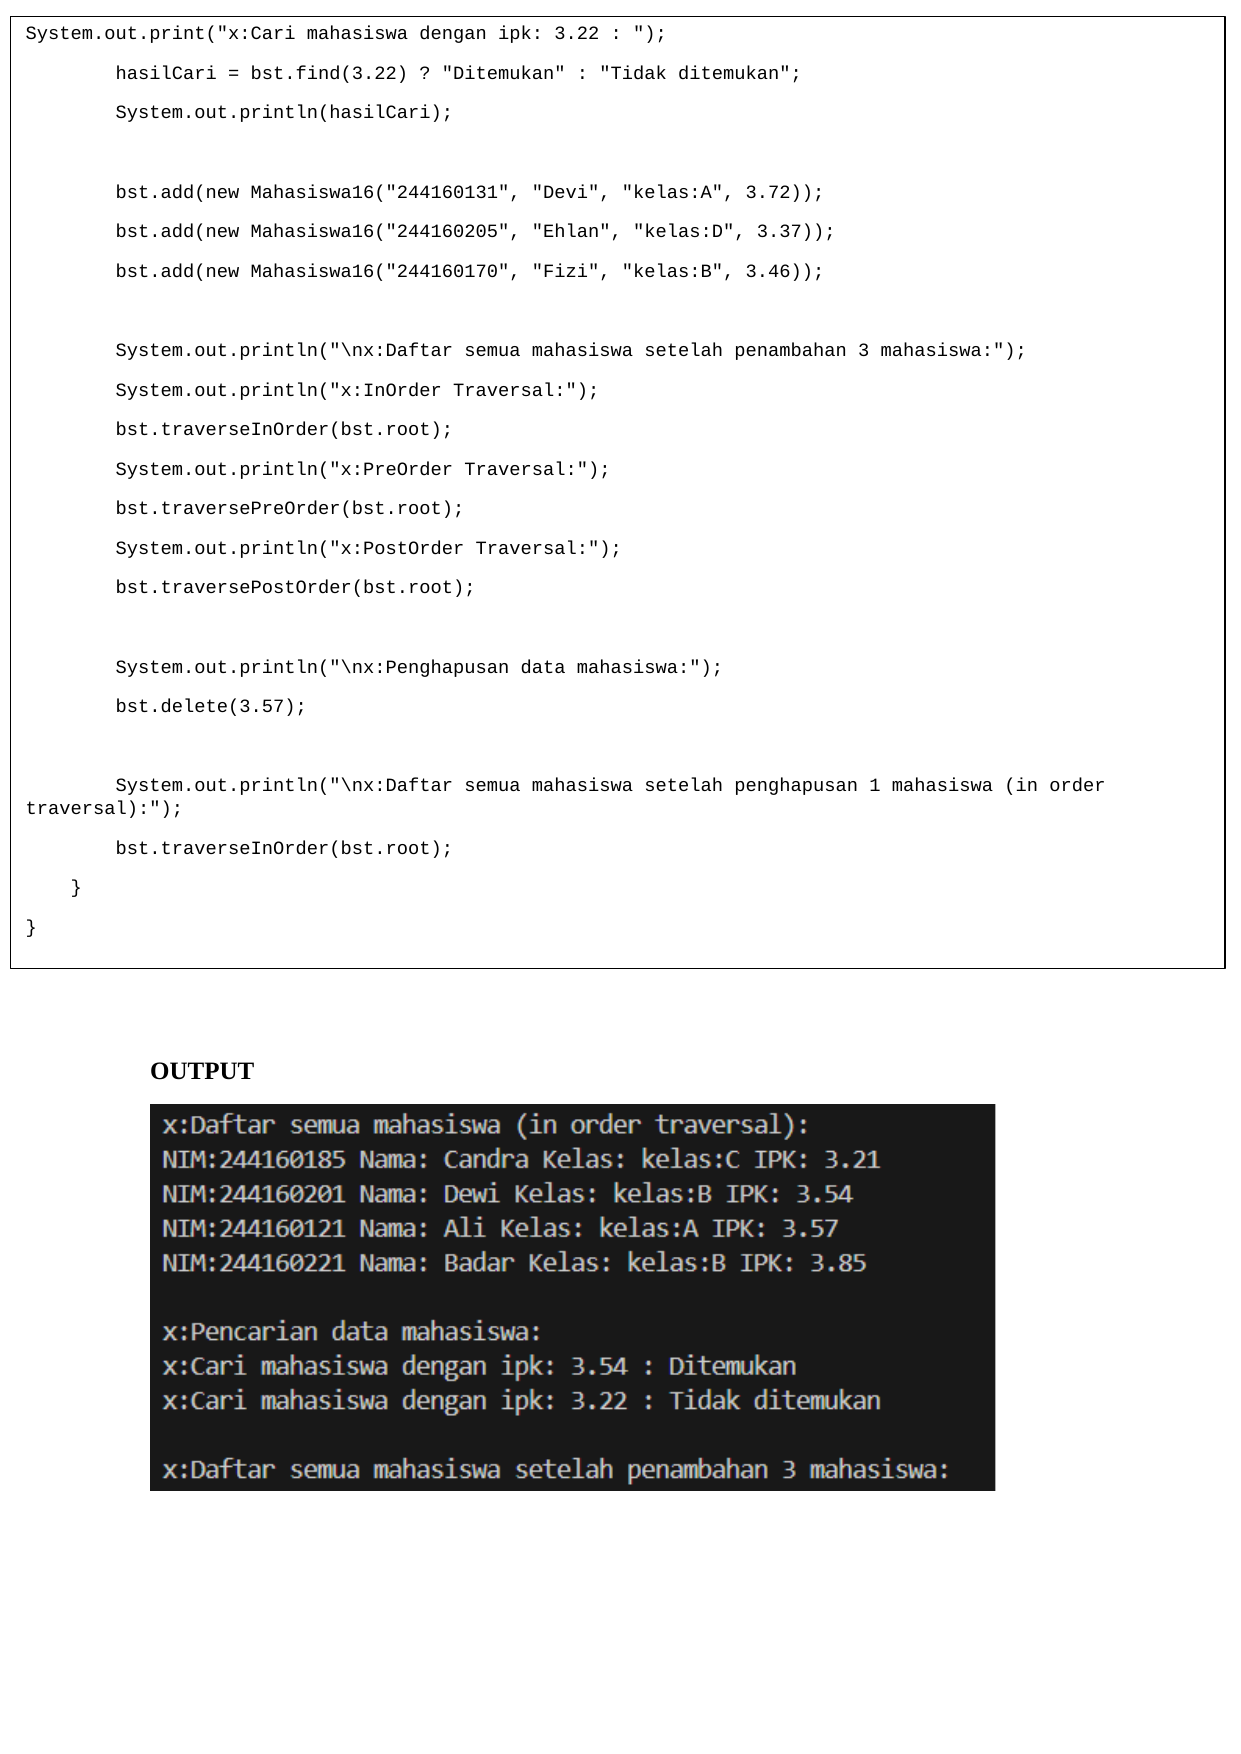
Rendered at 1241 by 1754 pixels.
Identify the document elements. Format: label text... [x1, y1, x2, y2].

text OUTPUT [150, 1056, 1090, 1085]
picture [150, 1104, 996, 1491]
